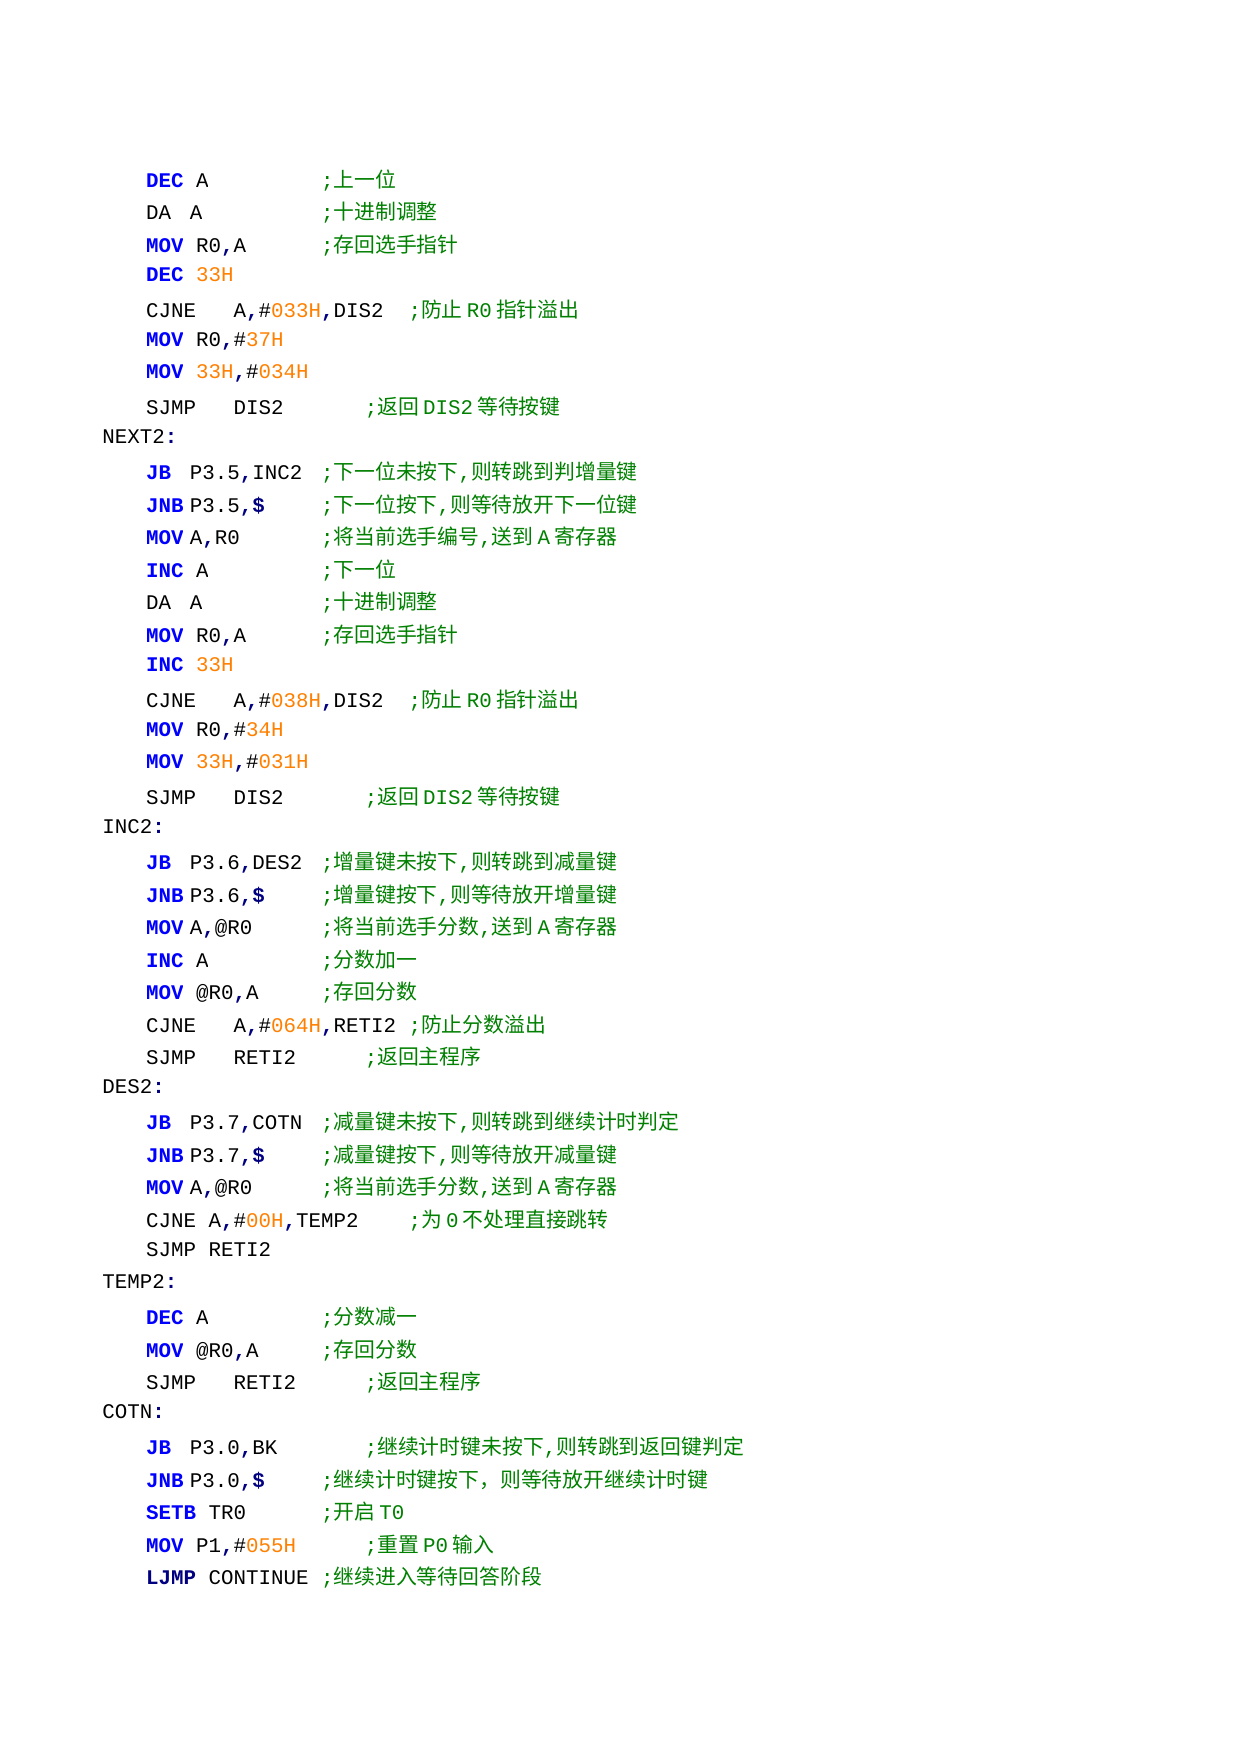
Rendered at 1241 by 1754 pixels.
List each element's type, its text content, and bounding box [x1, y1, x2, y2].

text MOV P1,#055H ;重置P0输入 [102, 1527, 1219, 1559]
text DA A ;十进制调整 [102, 584, 1219, 617]
text INC A ;下一位 [102, 552, 1219, 584]
text MOV R0,#34H [102, 714, 1219, 747]
text COTN: [102, 1397, 1219, 1429]
text MOV R0,#37H [102, 324, 1219, 357]
text CJNE A,#033H,DIS2 ;防止R0指针溢出 [102, 292, 1219, 324]
text SJMP DIS2 ;返回DIS2等待按键 [102, 389, 1219, 422]
text MOV 33H,#034H [102, 357, 1219, 389]
text JNB P3.5,$ ;下一位按下,则等待放开下一位键 [102, 487, 1219, 519]
text INC2: [102, 812, 1219, 844]
text LJMP CONTINUE ;继续进入等待回答阶段 [102, 1559, 1219, 1592]
text MOV @R0,A ;存回分数 [102, 1332, 1219, 1364]
text TEMP2: [102, 1267, 1219, 1299]
text CJNE A,#00H,TEMP2 ;为0不处理直接跳转 [102, 1202, 1219, 1234]
text INC 33H [102, 649, 1219, 682]
text JB P3.7,COTN ;减量键未按下,则转跳到继续计时判定 [102, 1104, 1219, 1137]
text MOV R0,A ;存回选手指针 [102, 227, 1219, 259]
text DES2: [102, 1072, 1219, 1104]
text SJMP DIS2 ;返回DIS2等待按键 [102, 779, 1219, 812]
text JB P3.5,INC2 ;下一位未按下,则转跳到判增量键 [102, 454, 1219, 487]
text DEC A ;上一位 [102, 162, 1219, 194]
text DEC 33H [102, 259, 1219, 292]
text JNB P3.6,$ ;增量键按下,则等待放开增量键 [102, 877, 1219, 909]
text SJMP RETI2 ;返回主程序 [102, 1364, 1219, 1397]
text MOV A,R0 ;将当前选手编号,送到A寄存器 [102, 519, 1219, 552]
text DA A ;十进制调整 [102, 194, 1219, 227]
text JNB P3.0,$ ;继续计时键按下，则等待放开继续计时键 [102, 1462, 1219, 1494]
text NEXT2: [102, 422, 1219, 454]
text MOV 33H,#031H [102, 747, 1219, 779]
text SJMP RETI2 ;返回主程序 [102, 1039, 1219, 1072]
text INC A ;分数加一 [102, 942, 1219, 974]
text MOV A,@R0 ;将当前选手分数,送到A寄存器 [102, 1169, 1219, 1202]
text DEC A ;分数减一 [102, 1299, 1219, 1332]
text JB P3.0,BK ;继续计时键未按下,则转跳到返回键判定 [102, 1429, 1219, 1462]
text SJMP RETI2 [102, 1234, 1219, 1267]
text MOV @R0,A ;存回分数 [102, 974, 1219, 1007]
text MOV R0,A ;存回选手指针 [102, 617, 1219, 649]
text JNB P3.7,$ ;减量键按下,则等待放开减量键 [102, 1137, 1219, 1169]
text CJNE A,#038H,DIS2 ;防止R0指针溢出 [102, 682, 1219, 714]
text JB P3.6,DES2 ;增量键未按下,则转跳到减量键 [102, 844, 1219, 877]
text CJNE A,#064H,RETI2 ;防止分数溢出 [102, 1007, 1219, 1039]
text SETB TR0 ;开启T0 [102, 1494, 1219, 1527]
text MOV A,@R0 ;将当前选手分数,送到A寄存器 [102, 909, 1219, 942]
